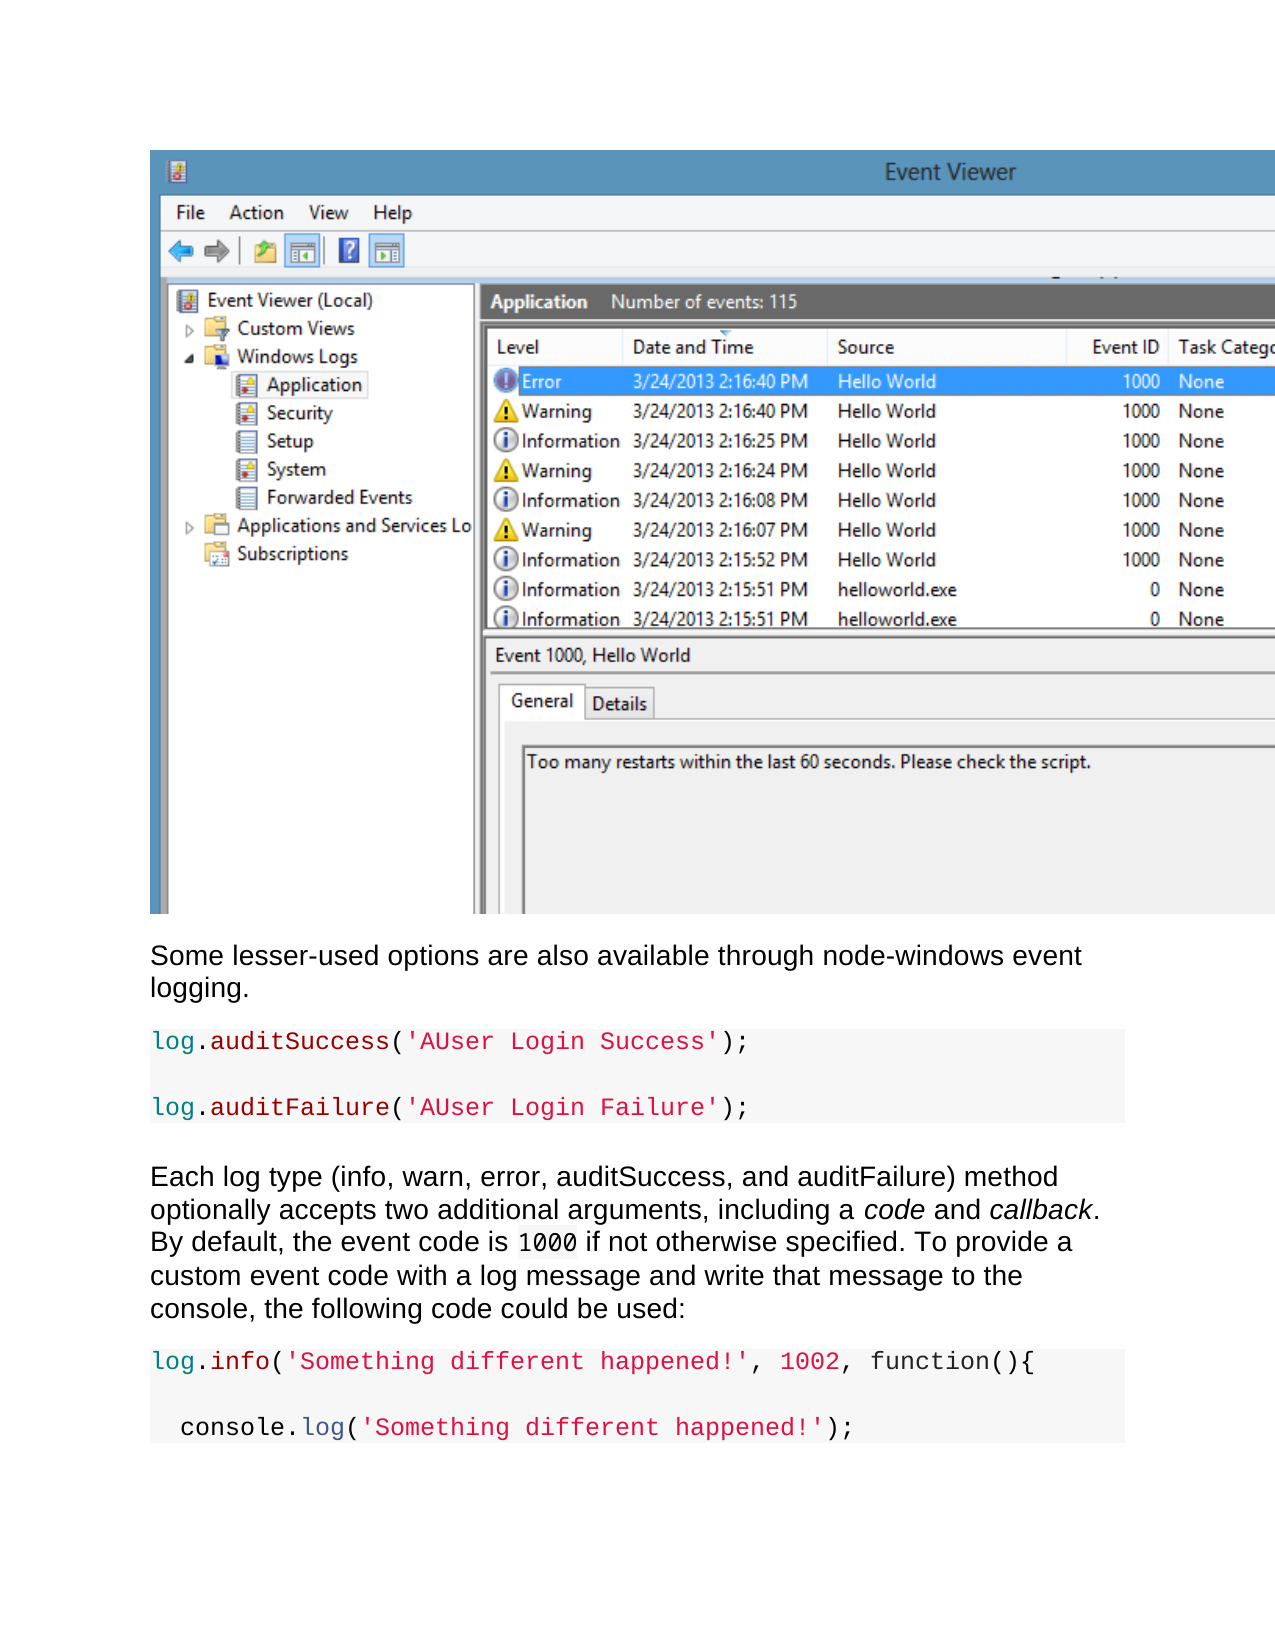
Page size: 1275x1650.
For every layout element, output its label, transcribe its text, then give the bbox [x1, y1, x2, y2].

text log.auditFailure('AUser Login Failure'); [150, 1094, 1125, 1123]
text Some lesser-used options are also available through node-windows event logging. [150, 939, 1125, 1004]
text log.info('Something different happened!', 1002, function(){ [150, 1349, 1125, 1377]
text log.auditSuccess('AUser Login Success'); [150, 1029, 1125, 1057]
picture [150, 150, 1275, 914]
text Each log type (info, warn, error, auditSuccess, and auditFailure) method optionally accepts two additional arguments, including a code and callback. By default, the event code is 1000 if not otherwise specified. To provide a custom event code with a log message and write that message to the console, the following code could be used: [150, 1160, 1125, 1324]
text console.log('Something different happened!'); [150, 1415, 1125, 1443]
